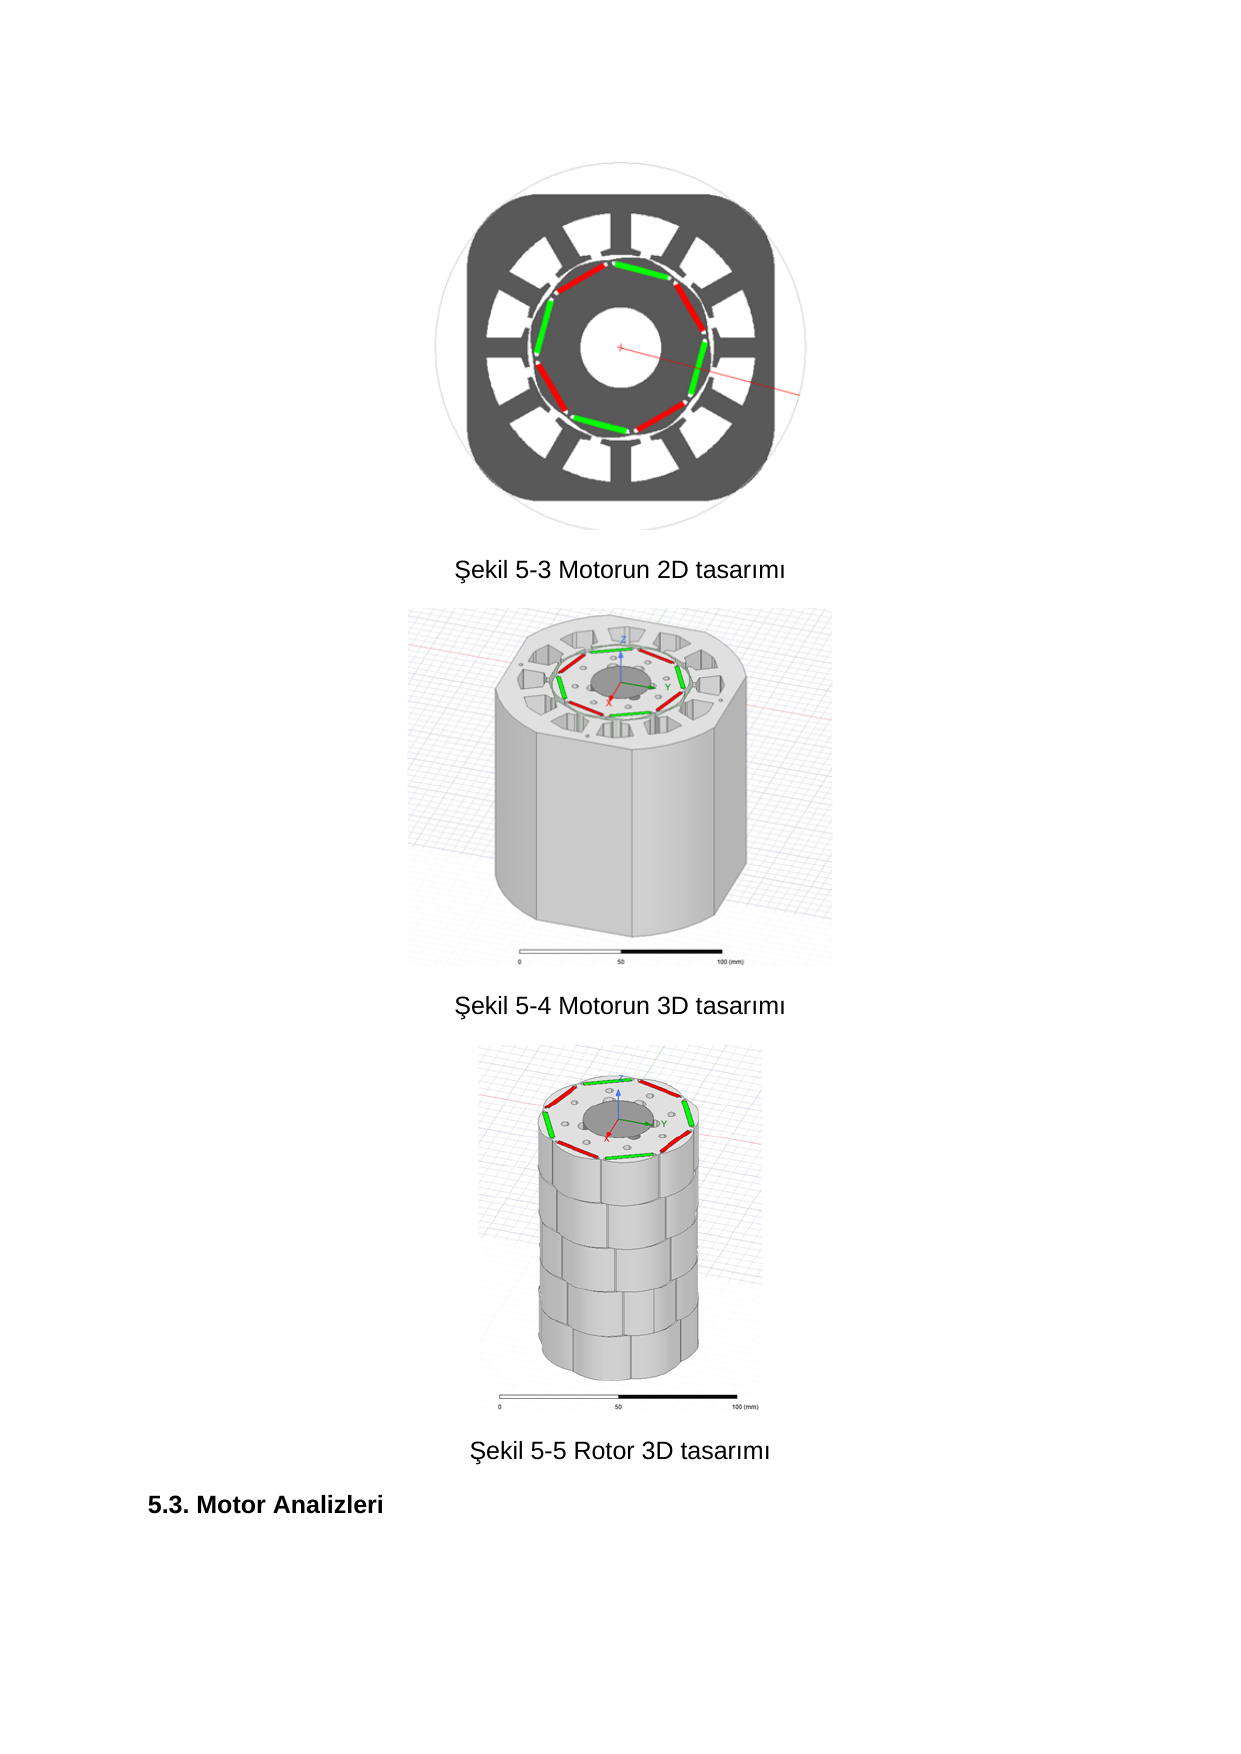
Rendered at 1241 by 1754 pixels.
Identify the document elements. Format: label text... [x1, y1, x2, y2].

text Şekil 5-4 Motorun 3D tasarımı [148, 991, 1093, 1020]
picture [478, 1045, 762, 1411]
text Şekil 5-3 Motorun 2D tasarımı [148, 554, 1093, 583]
text Şekil 5-5 Rotor 3D tasarımı [148, 1436, 1093, 1464]
picture [407, 608, 833, 967]
picture [429, 147, 812, 530]
text 5.3. Motor Analizleri [148, 1490, 1093, 1518]
